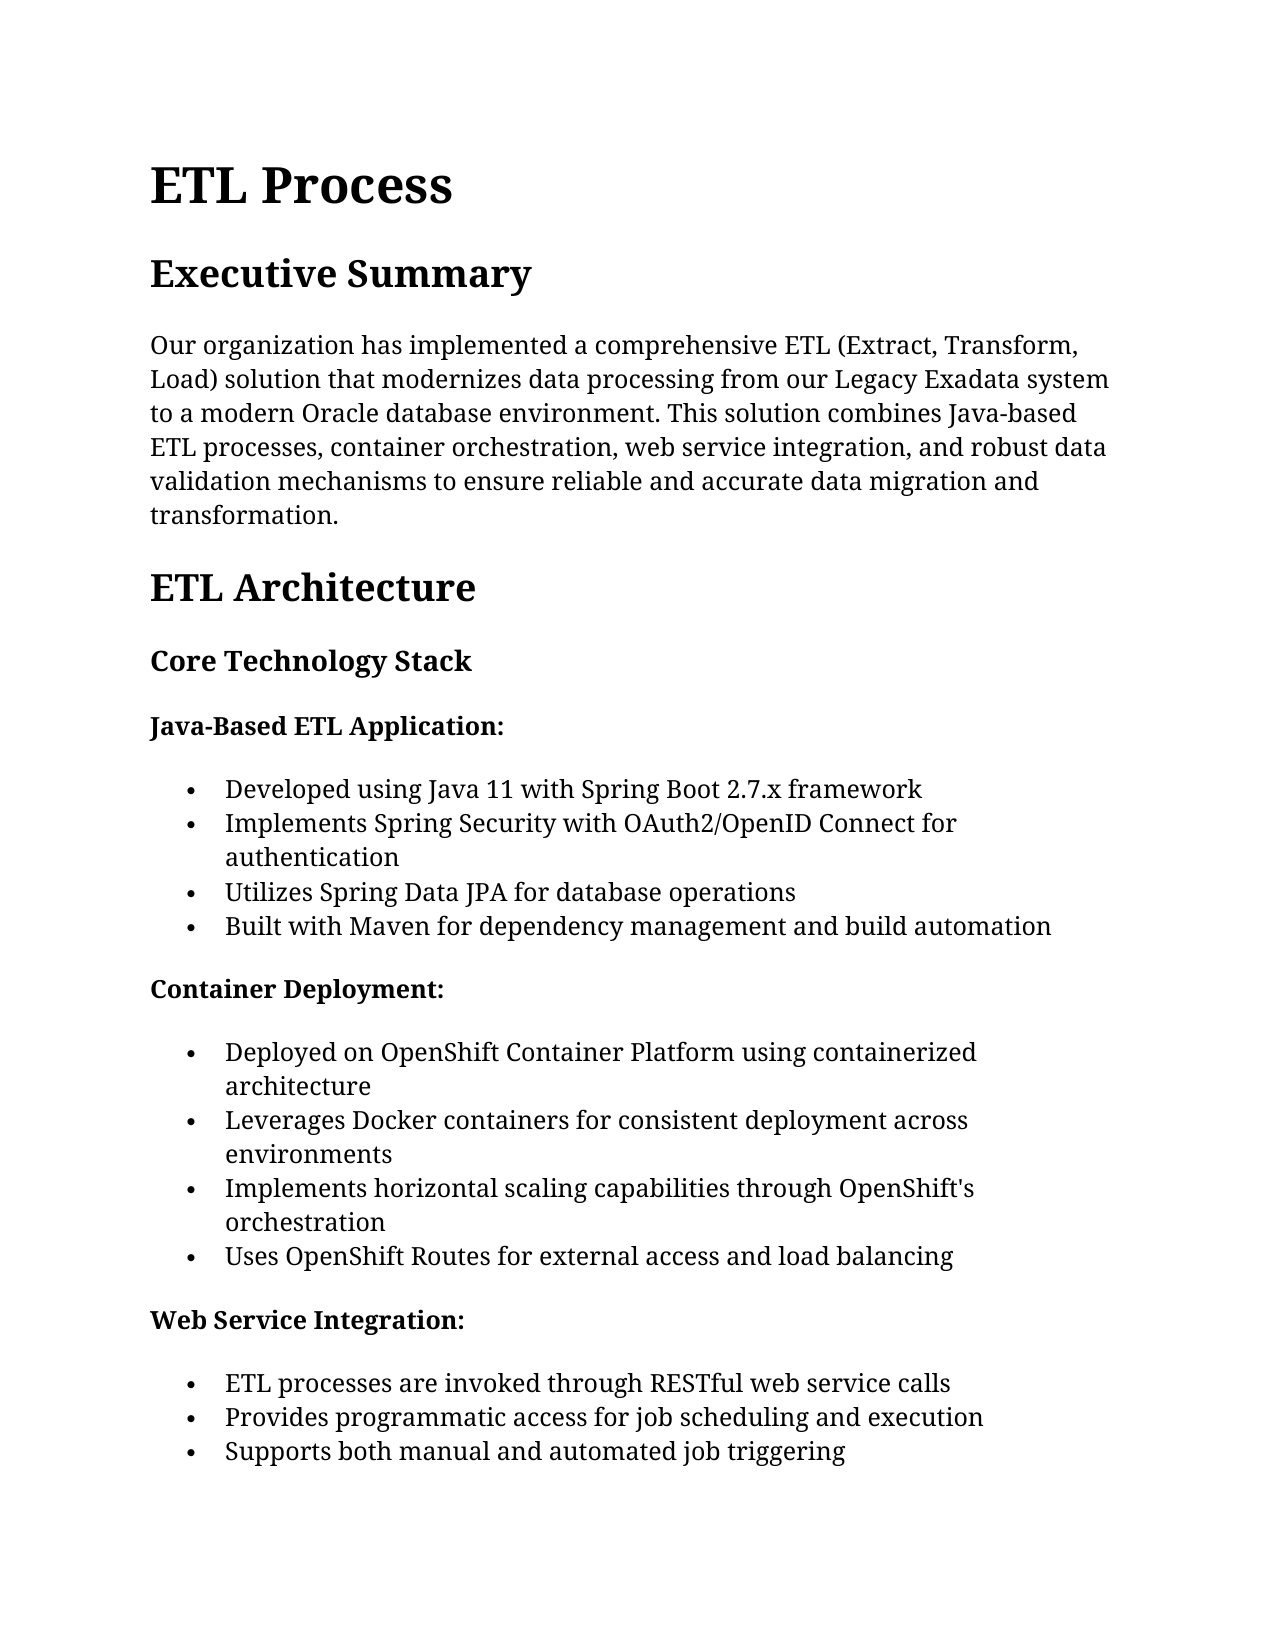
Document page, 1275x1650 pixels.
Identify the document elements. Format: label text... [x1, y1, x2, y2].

text Container Deployment: [150, 971, 1125, 1006]
text Web Service Integration: [150, 1302, 1125, 1336]
list Implements Spring Security with OAuth2/OpenID Connect for authentication [187, 806, 1125, 874]
text ETL Process [150, 150, 1125, 218]
text Core Technology Stack [150, 641, 1125, 679]
text Our organization has implemented a comprehensive ETL (Extract, Transform, Load) solution that modernizes data processing from our Legacy Exadata system to a modern Oracle database environment. This solution combines Java-based ETL processes, container orchestration, web service integration, and robust data validation mechanisms to ensure reliable and accurate data migration and transformation. [150, 327, 1125, 532]
list Implements horizontal scaling capabilities through OpenShift's orchestration [187, 1171, 1125, 1239]
list Built with Maven for dependency management and build automation [187, 908, 1125, 942]
list ETL processes are invoked through RESTful web service calls [187, 1366, 1125, 1399]
list Utilizes Spring Data JPA for database operations [187, 874, 1125, 908]
text Executive Summary [150, 247, 1125, 298]
list Uses OpenShift Routes for external access and load balancing [187, 1239, 1125, 1273]
list Supports both manual and automated job triggering [187, 1434, 1125, 1468]
list Developed using Java 11 with Spring Boot 2.7.x framework [187, 772, 1125, 806]
list Provides programmatic access for job scheduling and execution [187, 1399, 1125, 1434]
text ETL Architecture [150, 561, 1125, 612]
list Leverages Docker containers for consistent deployment across environments [187, 1103, 1125, 1171]
list Deployed on OpenShift Container Platform using containerized architecture [187, 1035, 1125, 1103]
text Java-Based ETL Application: [150, 709, 1125, 743]
